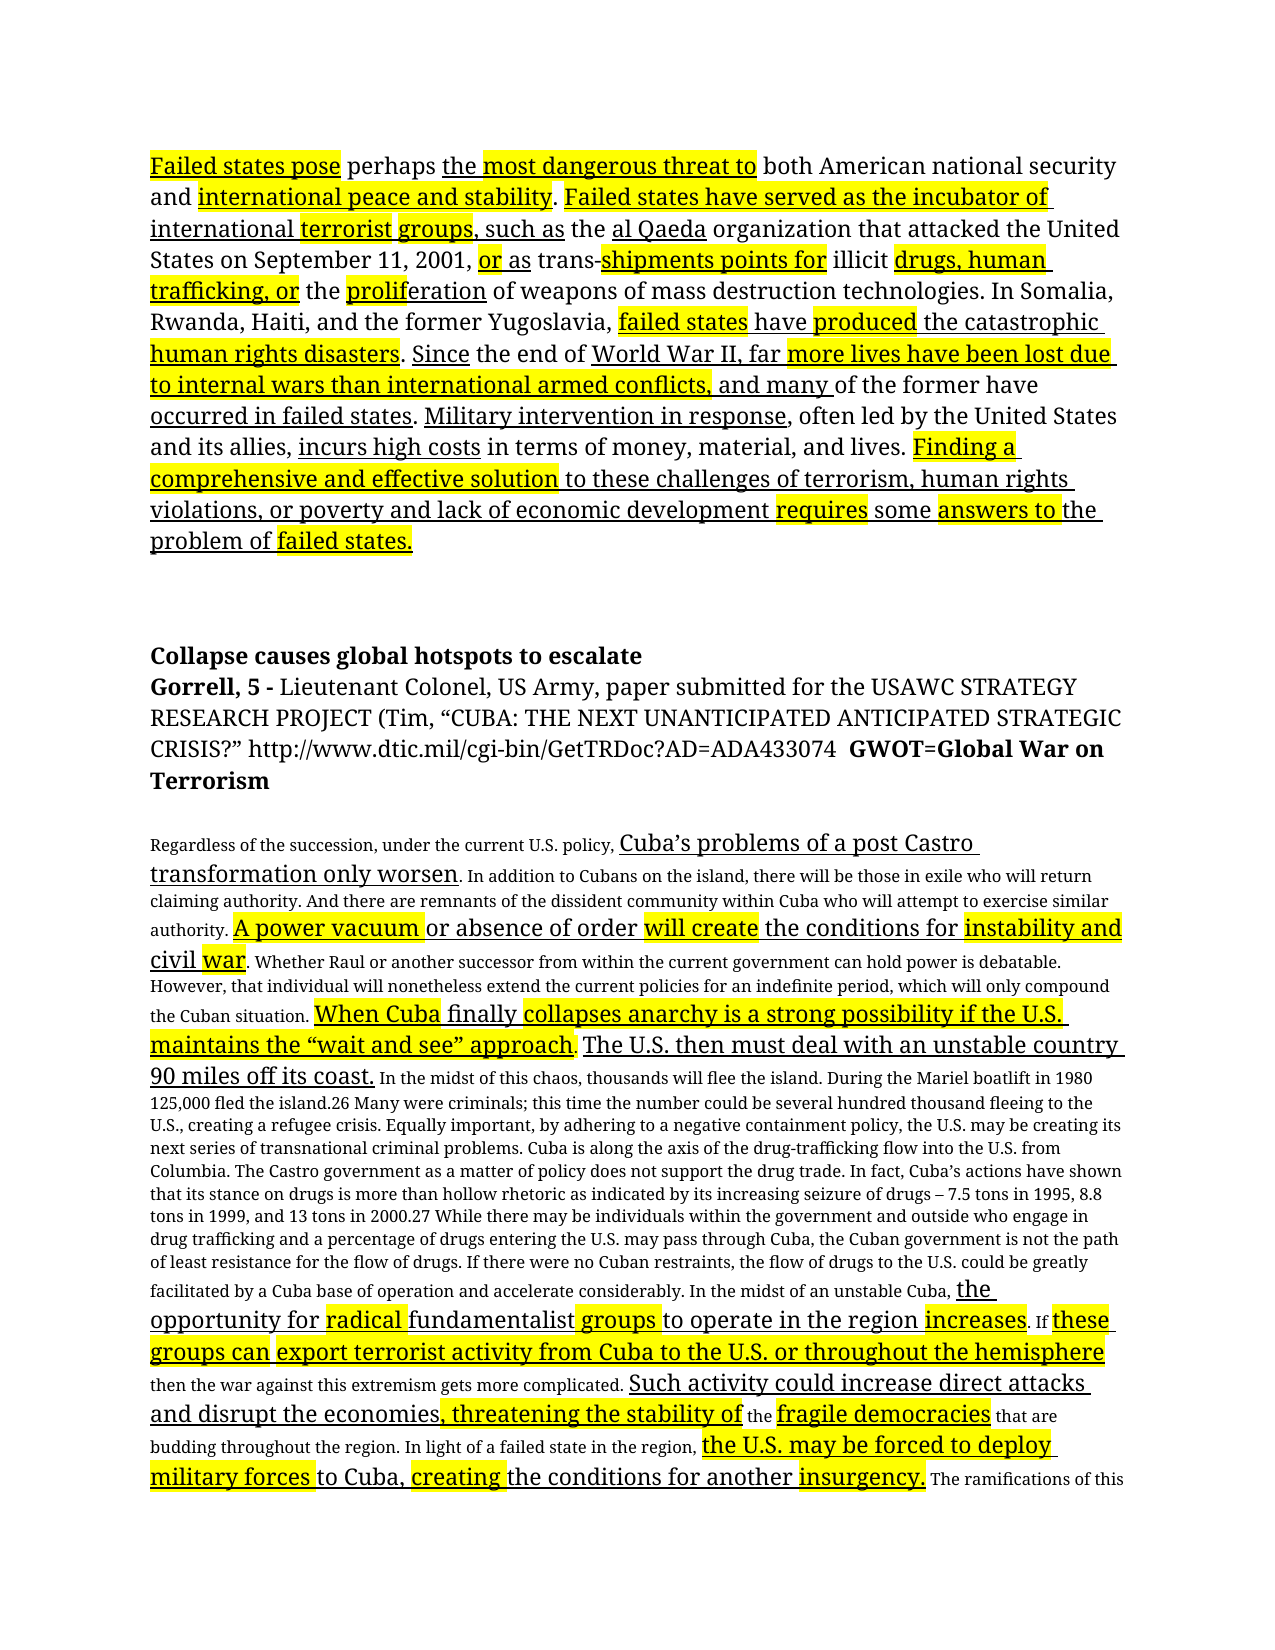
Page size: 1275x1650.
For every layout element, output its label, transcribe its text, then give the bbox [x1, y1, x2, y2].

text Failed states pose perhaps the most dangerous threat to both American national security and international peace and stability. Failed states have served as the incubator of international terrorist groups, such as the al Qaeda organization that attacked the United States on September 11, 2001, or as trans-shipments points for illicit drugs, human trafficking, or the proliferation of weapons of mass destruction technologies. In Somalia, Rwanda, Haiti, and the former Yugoslavia, failed states have produced the catastrophic human rights disasters. Since the end of World War II, far more lives have been lost due to internal wars than international armed conflicts, and many of the former have occurred in failed states. Military intervention in response, often led by the United States and its allies, incurs high costs in terms of money, material, and lives. Finding a comprehensive and effective solution to these challenges of terrorism, human rights violations, or poverty and lack of economic development requires some answers to the problem of failed states. [150, 150, 1125, 556]
text Gorrell, 5 - Lieutenant Colonel, US Army, paper submitted for the USAWC STRATEGY RESEARCH PROJECT (Tim, “CUBA: THE NEXT UNANTICIPATED ANTICIPATED STRATEGIC CRISIS?” http://www.dtic.mil/cgi-bin/GetTRDoc?AD=ADA433074 GWOT=Global War on Terrorism [150, 671, 1125, 796]
subtitle Collapse causes global hotspots to escalate [150, 639, 1125, 671]
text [150, 827, 1125, 1492]
